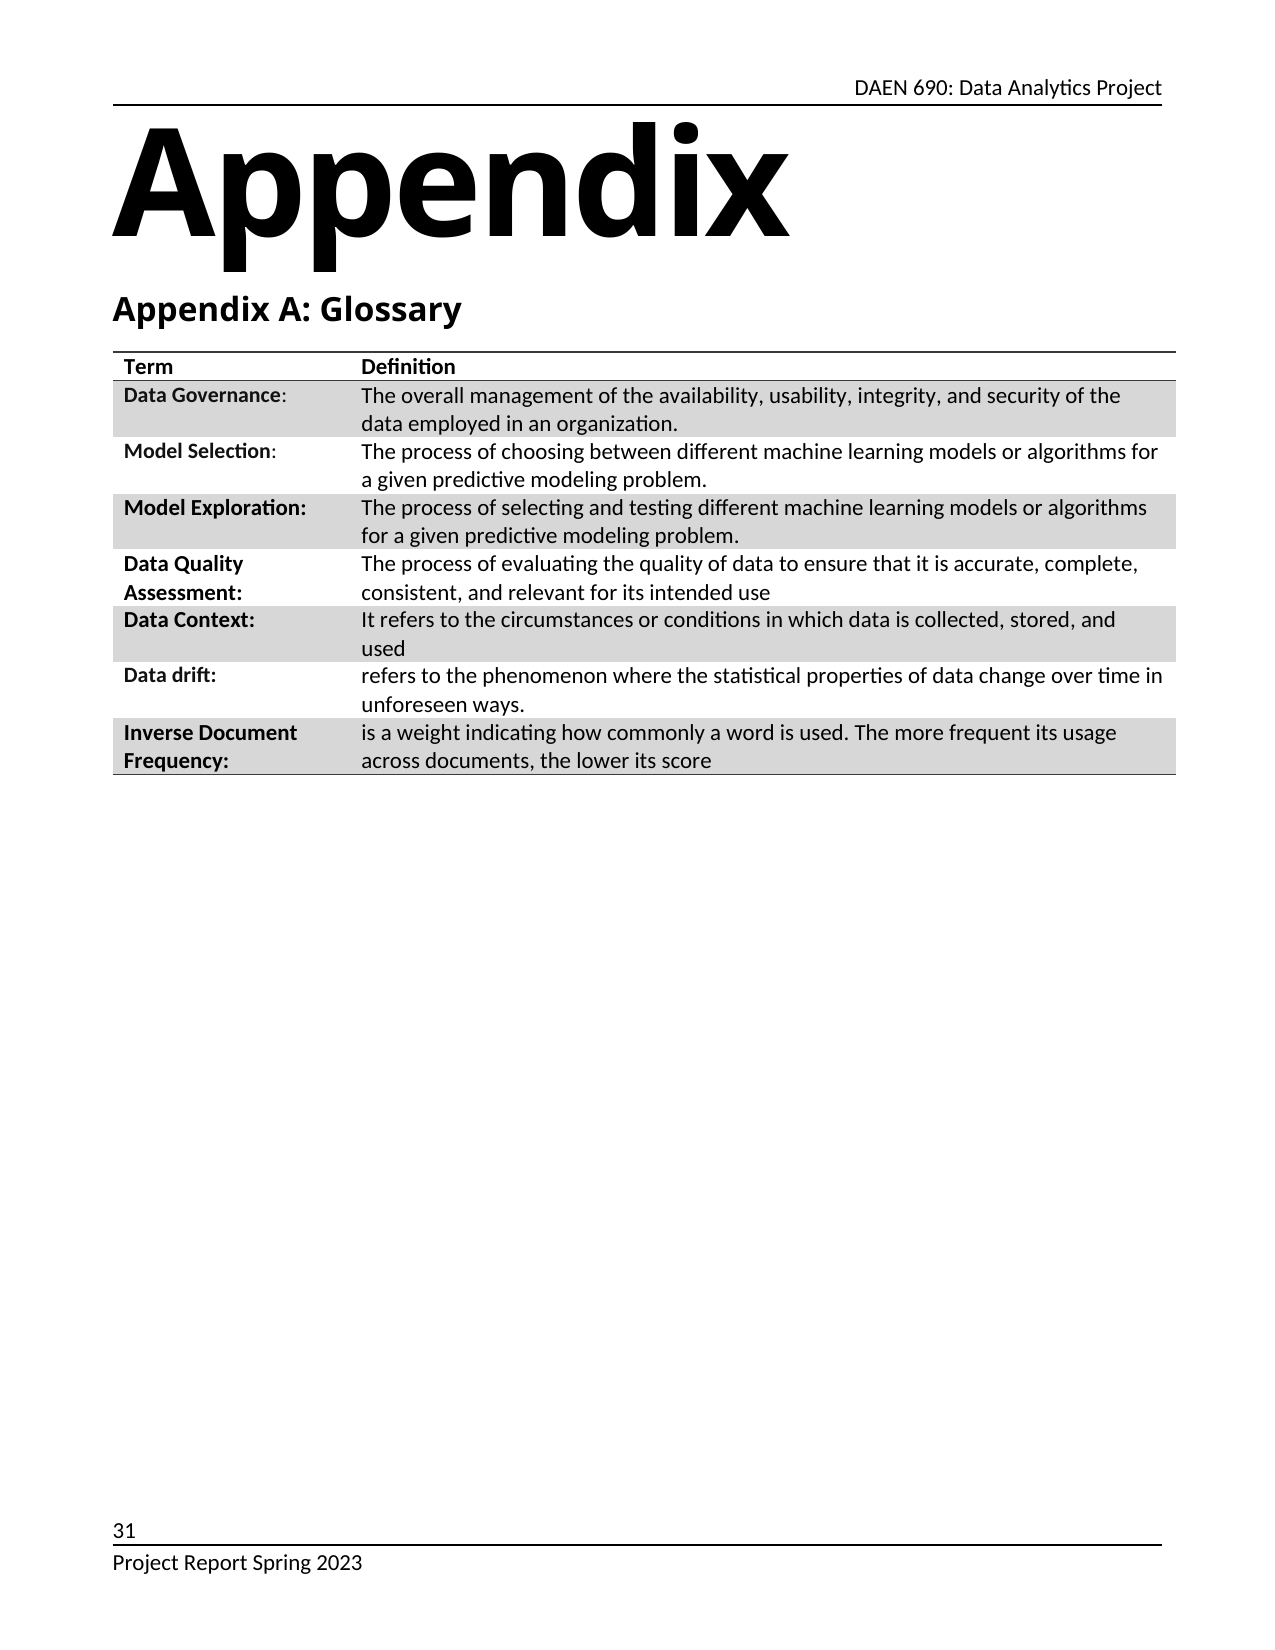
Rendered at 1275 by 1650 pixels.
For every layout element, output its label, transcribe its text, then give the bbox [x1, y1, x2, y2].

table_cell refers to the phenomenon where the statistical properties of data change over time in unforeseen ways. [350, 662, 1176, 718]
table_cell Data Quality Assessment: [113, 550, 350, 606]
table_cell The overall management of the availability, usability, integrity, and security of the data employed in an organization. [350, 381, 1176, 437]
table_cell Model Exploration: [113, 494, 350, 549]
table_cell Data Context: [113, 606, 350, 662]
title Appendix [112, 106, 1162, 269]
table_cell is a weight indicating how commonly a word is used. The more frequent its usage across documents, the lower its score [350, 718, 1176, 774]
table_header Term [113, 353, 350, 380]
subtitle Appendix A: Glossary [112, 286, 1162, 331]
table_cell Model Selection: [113, 438, 350, 493]
table_cell Data Governance: [113, 381, 350, 437]
table_cell The process of choosing between different machine learning models or algorithms for a given predictive modeling problem. [350, 438, 1176, 493]
table_cell It refers to the circumstances or conditions in which data is collected, stored, and used [350, 606, 1176, 662]
table_cell The process of selecting and testing different machine learning models or algorithms for a given predictive modeling problem. [350, 494, 1176, 549]
table_cell Data drift: [113, 662, 350, 718]
table_cell The process of evaluating the quality of data to ensure that it is accurate, complete, consistent, and relevant for its intended use [350, 550, 1176, 606]
table_header Definition [350, 353, 1176, 380]
table_cell Inverse Document Frequency: [113, 718, 350, 774]
